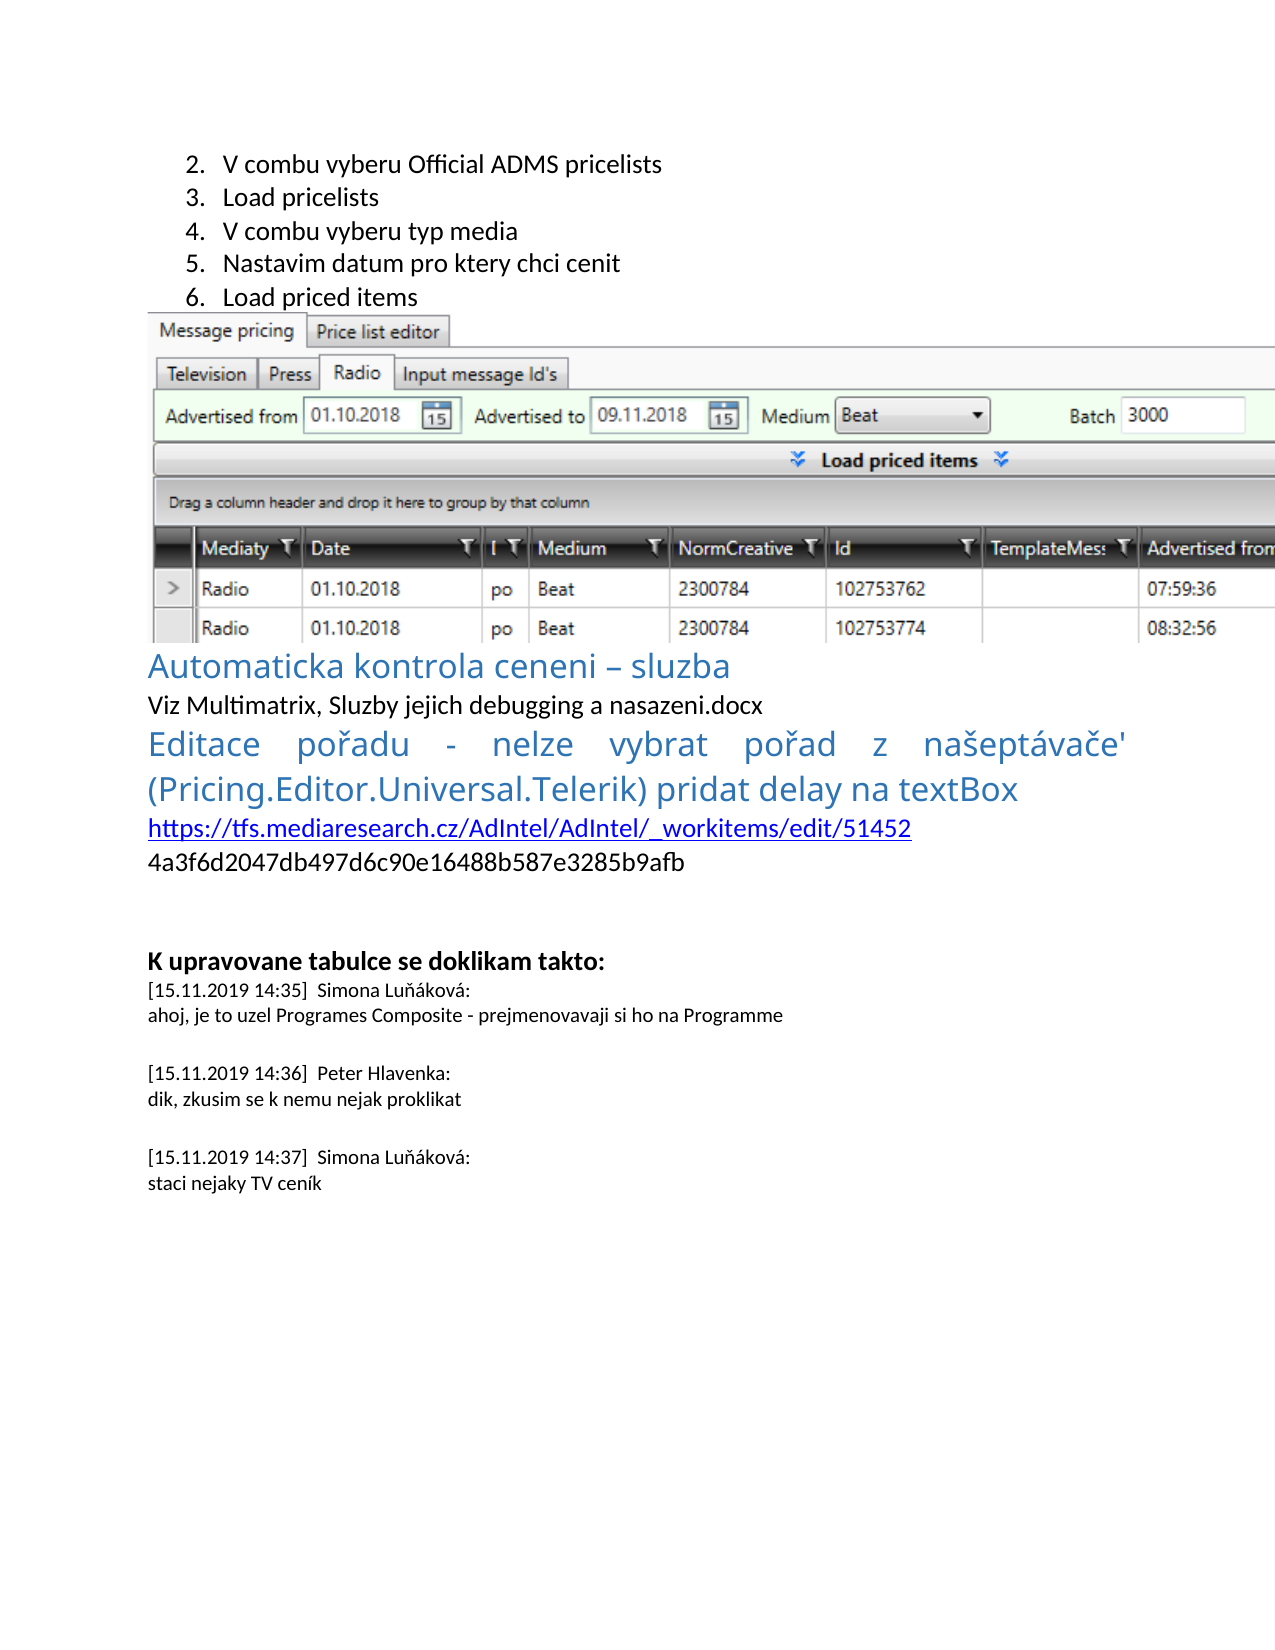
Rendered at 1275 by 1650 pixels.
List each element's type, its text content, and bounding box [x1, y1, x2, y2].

subtitle Editace pořadu - nelze vybrat pořad z našeptávače' (Pricing.Editor.Universal.Telerik) pridat delay na textBox [148, 721, 1127, 812]
text [‎15.‎11.‎2019 14:36] Peter Hlavenka: [148, 1061, 1127, 1086]
text 4a3f6d2047db497d6c90e16488b587e3285b9afb [148, 845, 1127, 878]
text ahoj, je to uzel Programes Composite - prejmenovavaji si ho na Programme [148, 1002, 1127, 1028]
list V combu vyberu Official ADMS pricelists [185, 148, 1127, 181]
text staci nejaky TV ceník [148, 1170, 1127, 1195]
text [‎15.‎11.‎2019 14:35] Simona Luňáková: [148, 977, 1127, 1002]
text K upravovane tabulce se doklikam takto: [148, 944, 1127, 977]
text [‎15.‎11.‎2019 14:37] Simona Luňáková: [148, 1144, 1127, 1170]
list V combu vyberu typ media [185, 214, 1127, 247]
list Nastavim datum pro ktery chci cenit [185, 247, 1127, 280]
list Load pricelists [185, 181, 1127, 214]
text dik, zkusim se k nemu nejak proklikat [148, 1086, 1127, 1111]
text https://tfs.mediaresearch.cz/AdIntel/AdIntel/_workitems/edit/51452 [148, 812, 1127, 845]
text Viz Multimatrix, Sluzby jejich debugging a nasazeni.docx [148, 688, 1127, 721]
list Load priced items [185, 280, 1127, 312]
subtitle Automaticka kontrola ceneni – sluzba [148, 643, 1127, 688]
